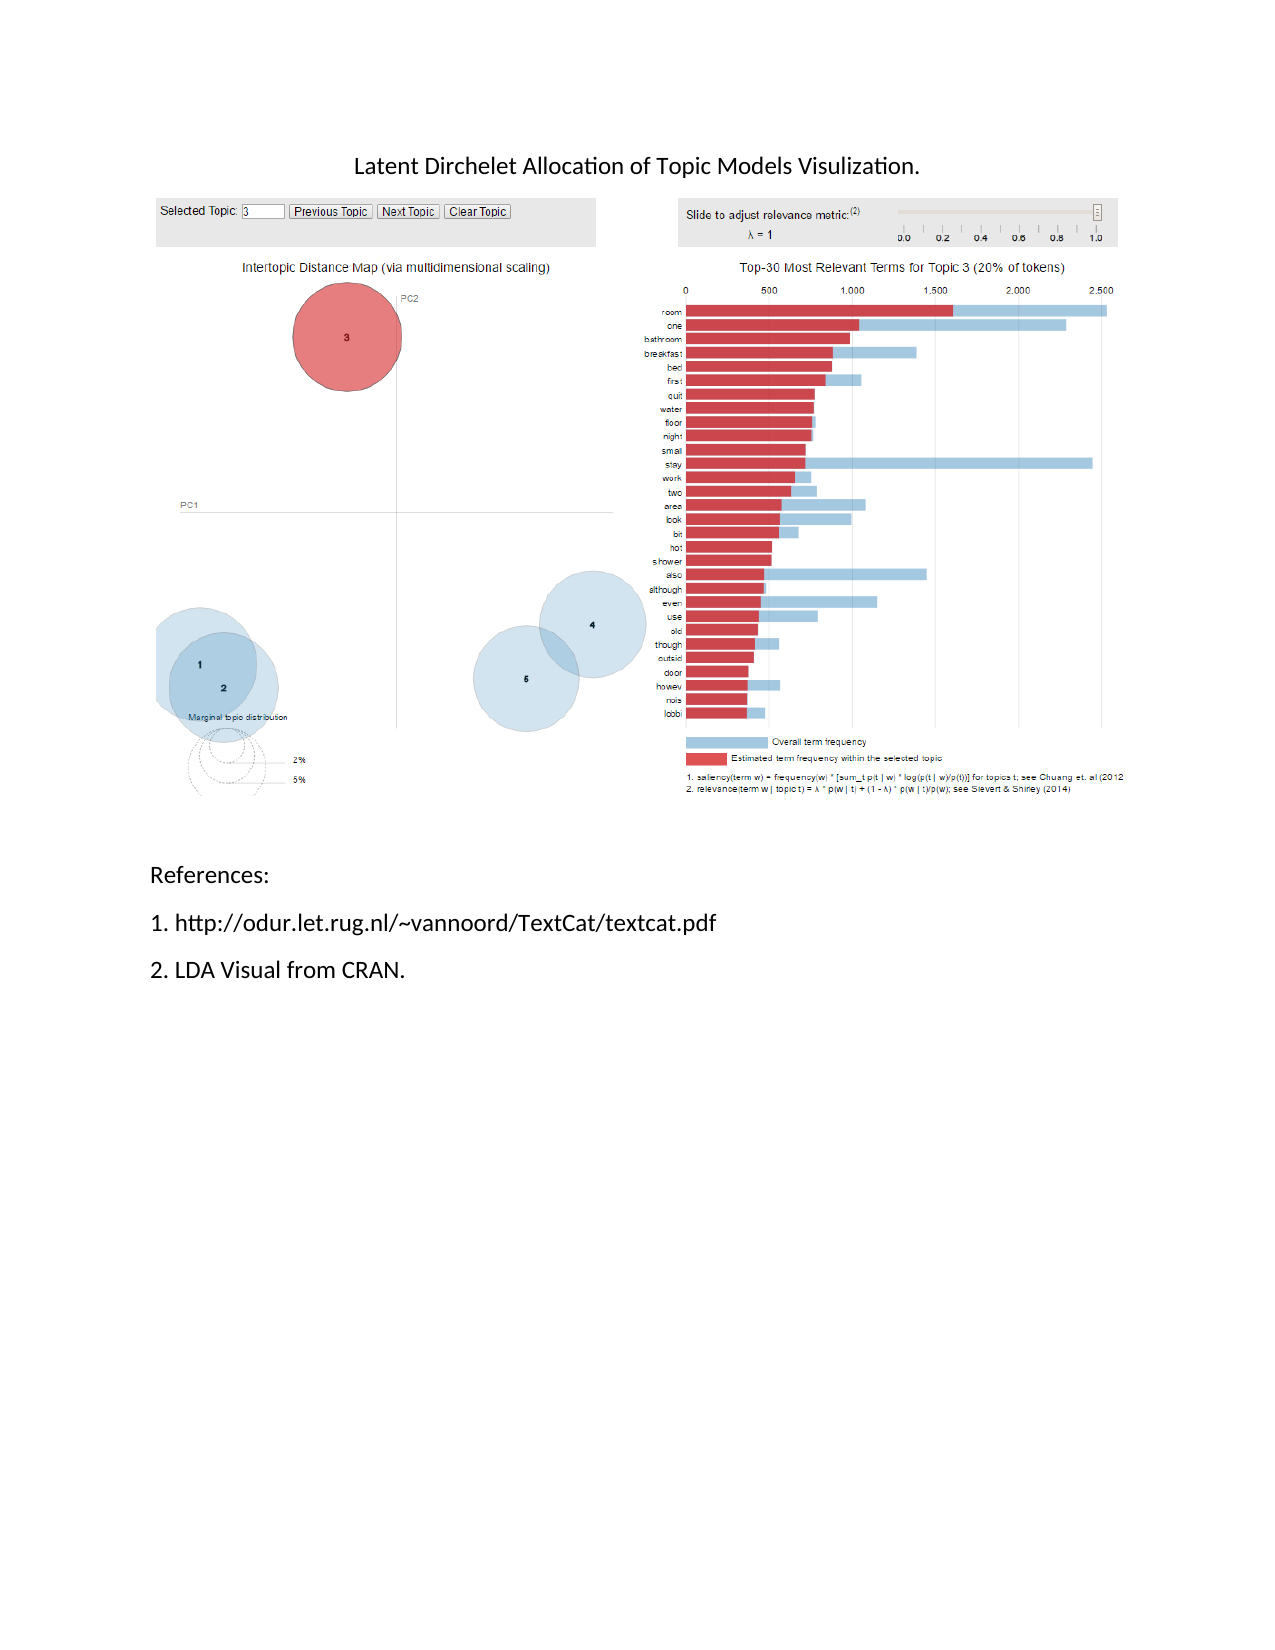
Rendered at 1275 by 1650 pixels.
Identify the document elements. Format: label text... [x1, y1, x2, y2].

text 2. LDA Visual from CRAN. [150, 954, 1125, 984]
picture [150, 197, 1125, 796]
text 1. http://odur.let.rug.nl/~vannoord/TextCat/textcat.pdf [150, 907, 1125, 937]
text References: [150, 859, 1125, 890]
text Latent Dirchelet Allocation of Topic Models Visulization. [150, 150, 1125, 181]
